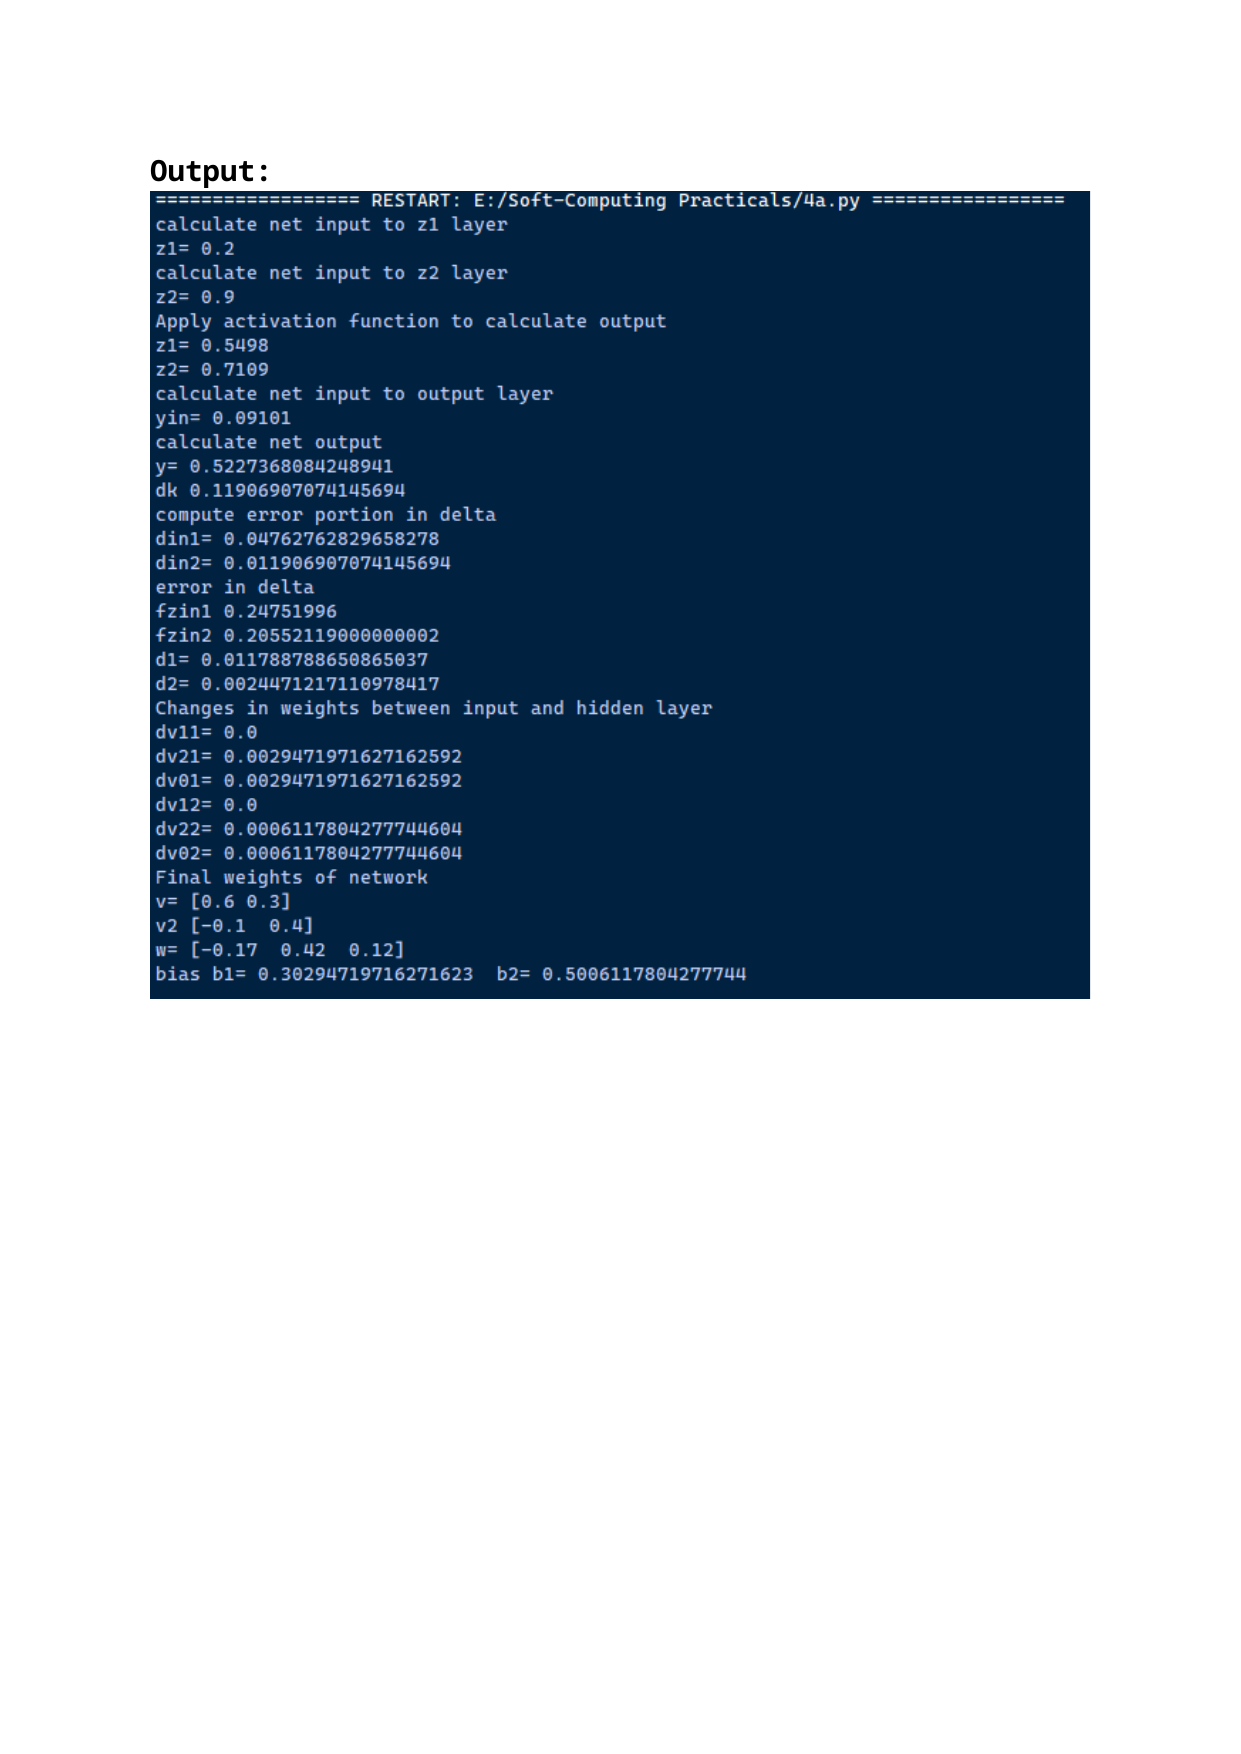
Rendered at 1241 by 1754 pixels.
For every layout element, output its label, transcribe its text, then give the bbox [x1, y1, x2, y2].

text Output: [150, 150, 1090, 191]
picture [150, 191, 1091, 999]
